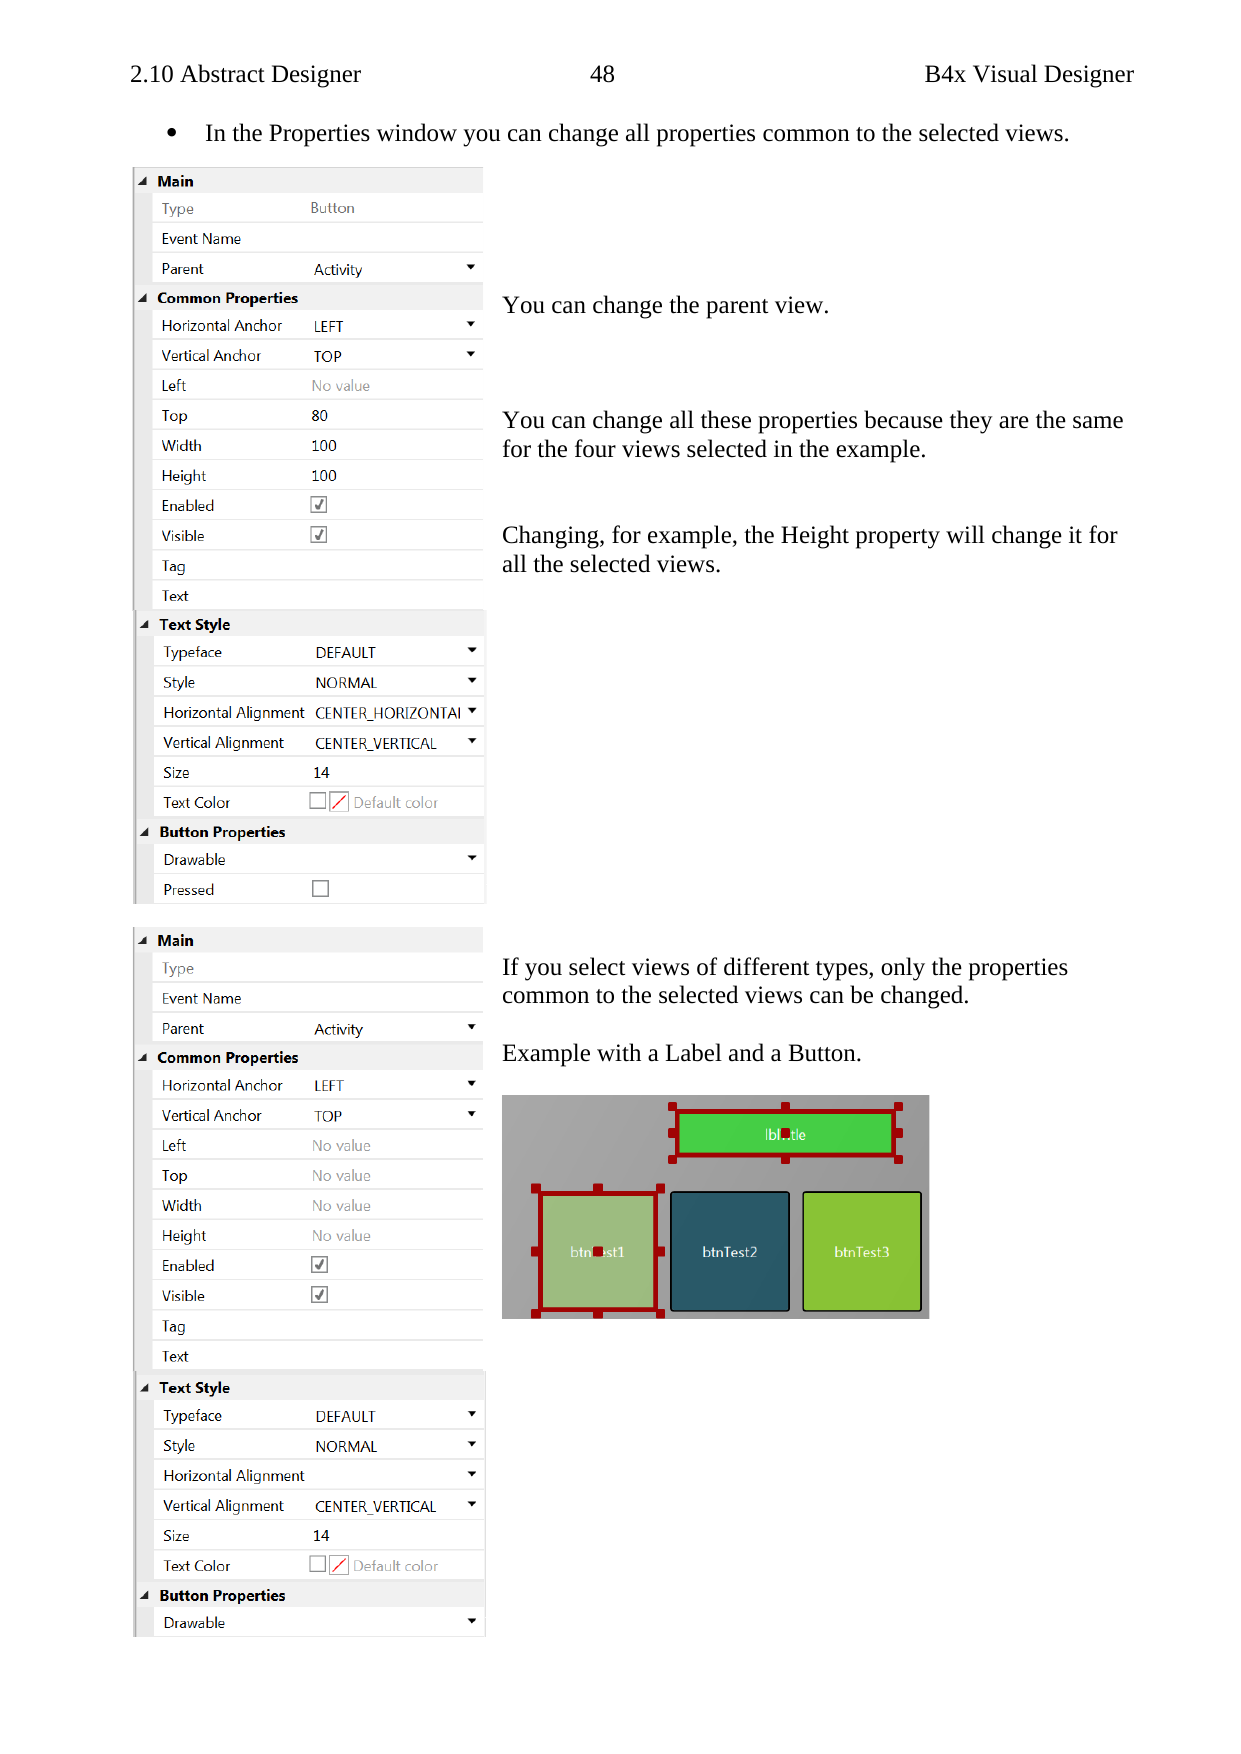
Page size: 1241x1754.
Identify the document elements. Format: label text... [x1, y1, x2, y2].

text Changing, for example, the Height property will change it for all the selected views. [484, 521, 1134, 578]
text You can change all these properties because they are the same for the four views selected in the example. [484, 406, 1134, 463]
text Example with a Label and a Button. [483, 1038, 1134, 1067]
picture [132, 927, 486, 1637]
text You can change the parent view. [484, 291, 1134, 319]
text If you select views of different types, only the properties common to the selected views can be changed. [483, 952, 1134, 1009]
list In the Properties window you can change all properties common to the selected views. [167, 118, 1134, 147]
picture [132, 167, 487, 904]
picture [501, 1095, 930, 1319]
